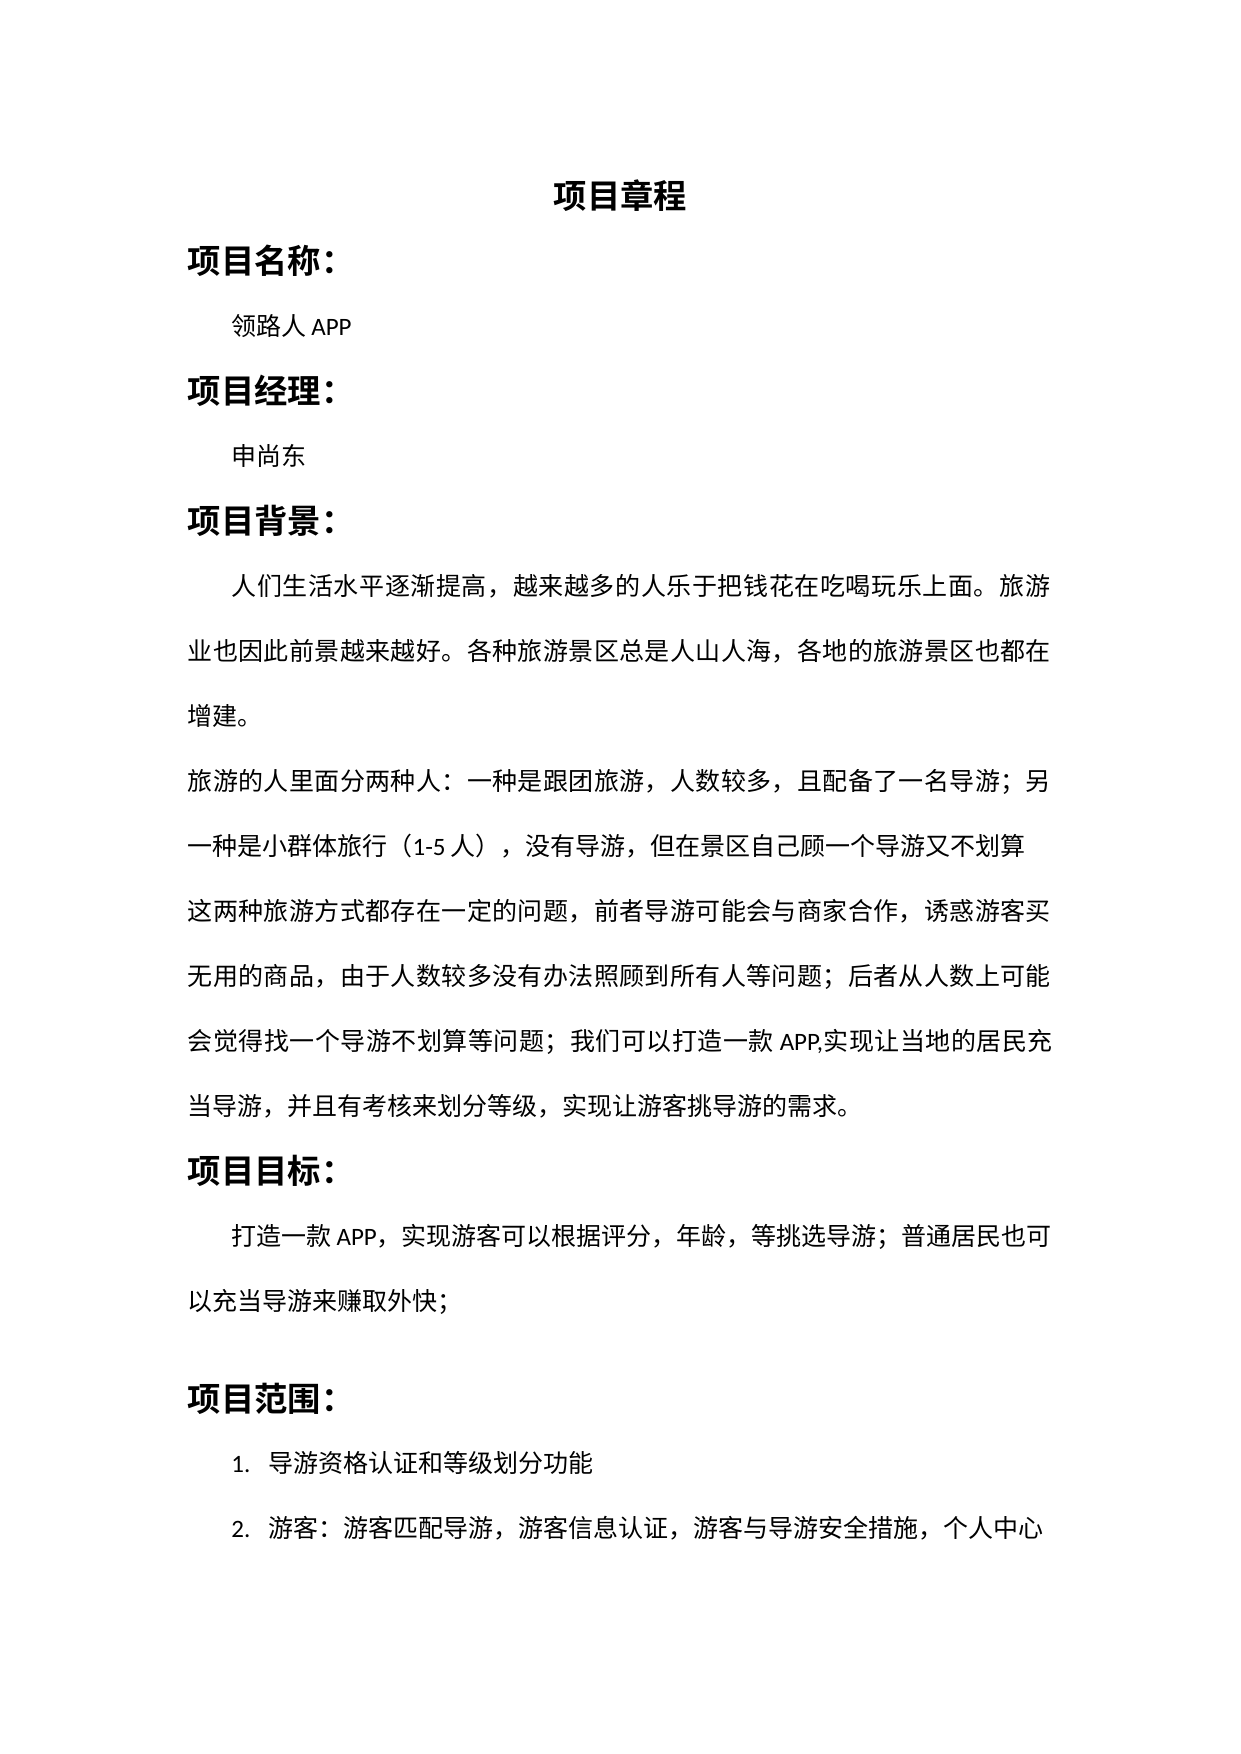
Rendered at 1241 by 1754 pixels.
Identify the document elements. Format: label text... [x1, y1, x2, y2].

text 旅游的人里面分两种人：一种是跟团旅游，人数较多，且配备了一名导游；另一种是小群体旅行（1-5人），没有导游，但在景区自己顾一个导游又不划算 [187, 747, 1053, 877]
text 项目经理： [187, 357, 1053, 422]
text 项目范围： [187, 1364, 1053, 1429]
text 领路人APP [187, 292, 1053, 357]
text 申尚东 [187, 422, 1053, 487]
list 游客：游客匹配导游，游客信息认证，游客与导游安全措施，个人中心 [231, 1494, 1053, 1559]
list 导游资格认证和等级划分功能 [231, 1429, 1053, 1494]
text 人们生活水平逐渐提高，越来越多的人乐于把钱花在吃喝玩乐上面。旅游业也因此前景越来越好。各种旅游景区总是人山人海，各地的旅游景区也都在增建。 [187, 552, 1053, 747]
text 项目章程 [187, 162, 1053, 227]
text 这两种旅游方式都存在一定的问题，前者导游可能会与商家合作，诱惑游客买无用的商品，由于人数较多没有办法照顾到所有人等问题；后者从人数上可能会觉得找一个导游不划算等问题；我们可以打造一款APP,实现让当地的居民充当导游，并且有考核来划分等级，实现让游客挑导游的需求。 [187, 877, 1053, 1137]
text 项目名称： [187, 227, 1053, 292]
text 打造一款APP，实现游客可以根据评分，年龄，等挑选导游；普通居民也可以充当导游来赚取外快； [187, 1202, 1053, 1332]
text 项目目标： [187, 1137, 1053, 1202]
text 项目背景： [187, 487, 1053, 552]
